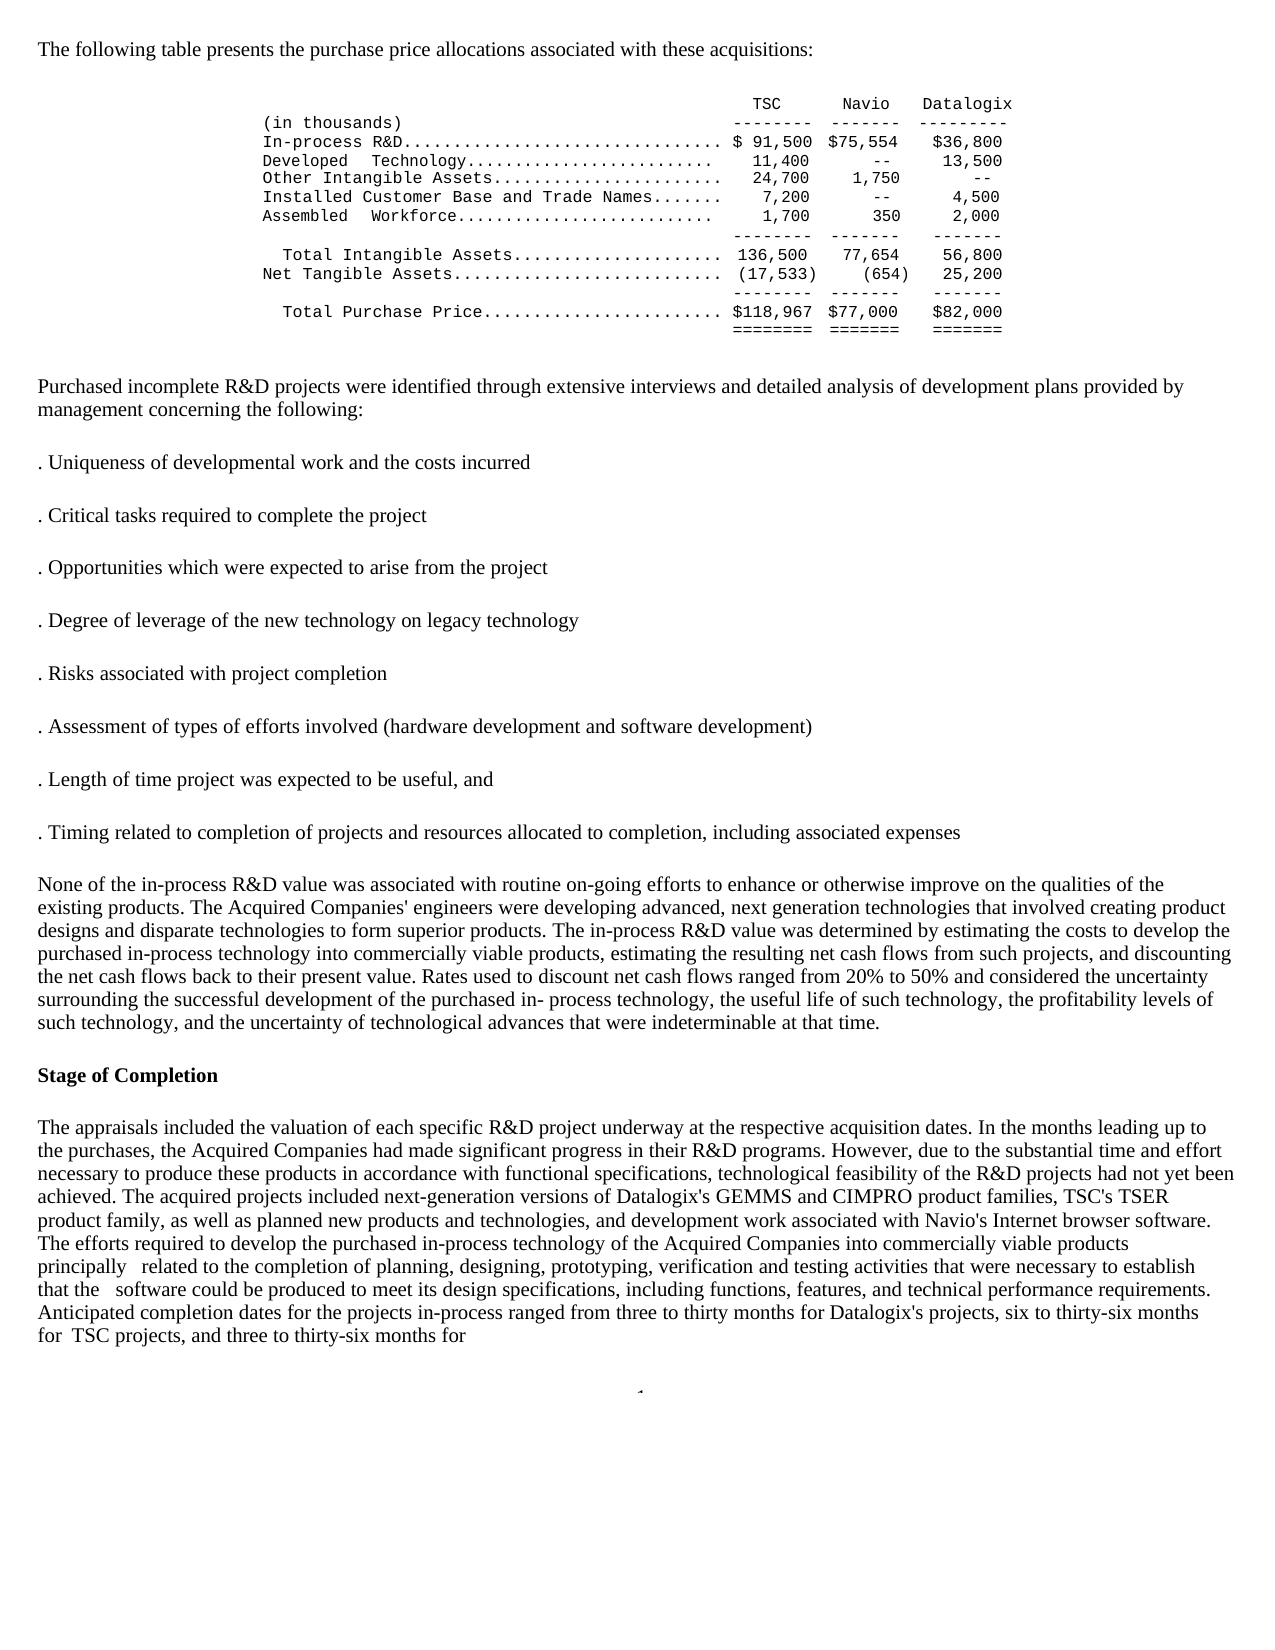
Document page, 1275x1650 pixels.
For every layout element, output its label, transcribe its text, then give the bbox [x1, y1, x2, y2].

text -------- ------- ------- [732, 227, 1248, 245]
text TSC Navio Datalogix [752, 94, 1248, 113]
text Purchased incomplete R&D projects were identified through extensive interviews and detailed analysis of development plans provided by management concerning the following: [37, 375, 1248, 421]
text (in thousands) -------- ------- --------- [262, 113, 1248, 132]
text . Opportunities which were expected to arise from the project [37, 555, 1248, 579]
text None of the in-process R&D value was associated with routine on-going efforts to enhance or otherwise improve on the qualities of the existing products. The Acquired Companies' engineers were developing advanced, next generation technologies that involved creating product designs and disparate technologies to form superior products. The in-process R&D value was determined by estimating the costs to develop the purchased in-process technology into commercially viable products, estimating the resulting net cash flows from such projects, and discounting the net cash flows back to their present value. Rates used to discount net cash flows ranged from 20% to 50% and considered the uncertainty surrounding the successful development of the purchased in- process technology, the useful life of such technology, the profitability levels of such technology, and the uncertainty of technological advances that were indeterminable at that time. [37, 873, 1234, 1034]
text Other Intangible Assets....................... 24,700 1,750 -- Installed Customer Base and Trade Names....... 7,200 -- 4,500 Assembled Workforce........................... 1,700 350 2,000 [262, 170, 1002, 227]
text Total Intangible Assets..................... 136,500 77,654 56,800 [36, 246, 1248, 264]
text The appraisals included the valuation of each specific R&D project underway at the respective acquisition dates. In the months leading up to the purchases, the Acquired Companies had made significant progress in their R&D programs. However, due to the substantial time and effort necessary to produce these products in accordance with functional specifications, technological feasibility of the R&D projects had not yet been achieved. The acquired projects included next-generation versions of Datalogix's GEMMS and CIMPRO product families, TSC's TSER product family, as well as planned new products and technologies, and development work associated with Navio's Internet browser software. [37, 1116, 1238, 1232]
text The following table presents the purchase price allocations associated with these acquisitions: [37, 37, 1248, 61]
text . Critical tasks required to complete the project [37, 502, 1248, 527]
text -------- ------- ------- [732, 283, 1248, 302]
subtitle Stage of Completion [37, 1063, 1248, 1087]
text ======== ======= ======= [732, 321, 1248, 340]
text . Degree of leverage of the new technology on legacy technology [37, 608, 1248, 632]
text . Timing related to completion of projects and resources allocated to completion, including associated expenses [37, 820, 1248, 844]
text In-process R&D................................ $ 91,500 $75,554 $36,800 [262, 132, 1248, 151]
text . Length of time project was expected to be useful, and [37, 767, 1248, 791]
text Total Purchase Price........................ $118,967 $77,000 $82,000 [36, 302, 1248, 321]
text Anticipated completion dates for the projects in-process ranged from three to thirty months for Datalogix's projects, six to thirty-six months for TSC projects, and three to thirty-six months for [37, 1301, 1224, 1347]
text Developed Technology.......................... 11,400 -- 13,500 [262, 151, 1248, 170]
text . Risks associated with project completion [37, 661, 1248, 685]
text Net Tangible Assets........................... (17,533) (654) 25,200 [262, 264, 1248, 283]
text . Assessment of types of efforts involved (hardware development and software development) [37, 714, 1248, 738]
text . Uniqueness of developmental work and the costs incurred [37, 450, 1248, 474]
text The efforts required to develop the purchased in-process technology of the Acquired Companies into commercially viable products principally related to the completion of planning, designing, prototyping, verification and testing activities that were necessary to establish that the software could be produced to meet its design specifications, including functions, features, and technical performance requirements. [37, 1232, 1216, 1301]
